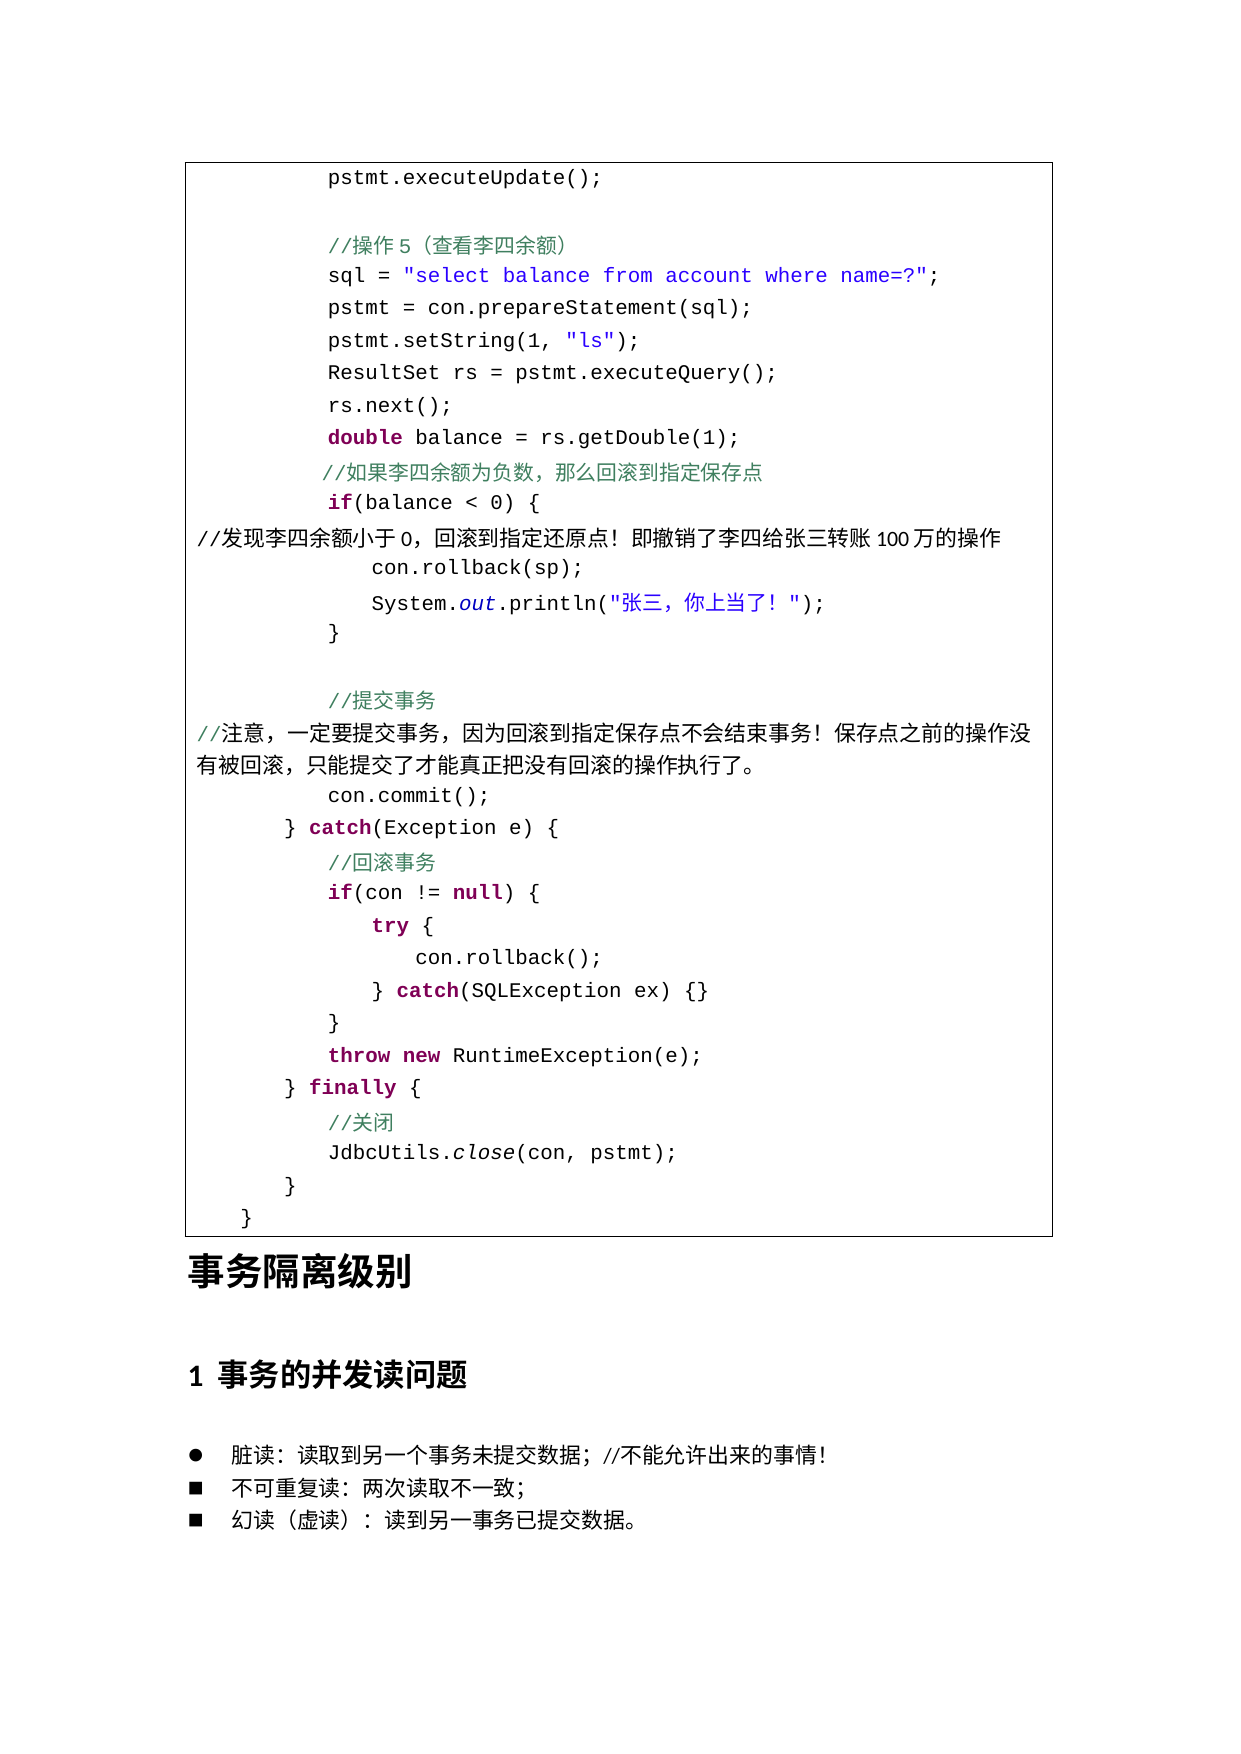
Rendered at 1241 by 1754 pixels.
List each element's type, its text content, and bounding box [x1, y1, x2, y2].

list 幻读（虚读）：读到另一事务已提交数据。 [187, 1503, 1053, 1536]
list 不可重复读：两次读取不一致； [187, 1471, 1053, 1503]
subtitle 事务隔离级别 [187, 1237, 1053, 1302]
subtitle 1 事务的并发读问题 [187, 1341, 1053, 1406]
list 脏读：读取到另一个事务未提交数据；//不能允许出来的事情！ [187, 1438, 1053, 1471]
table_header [186, 163, 1052, 1236]
